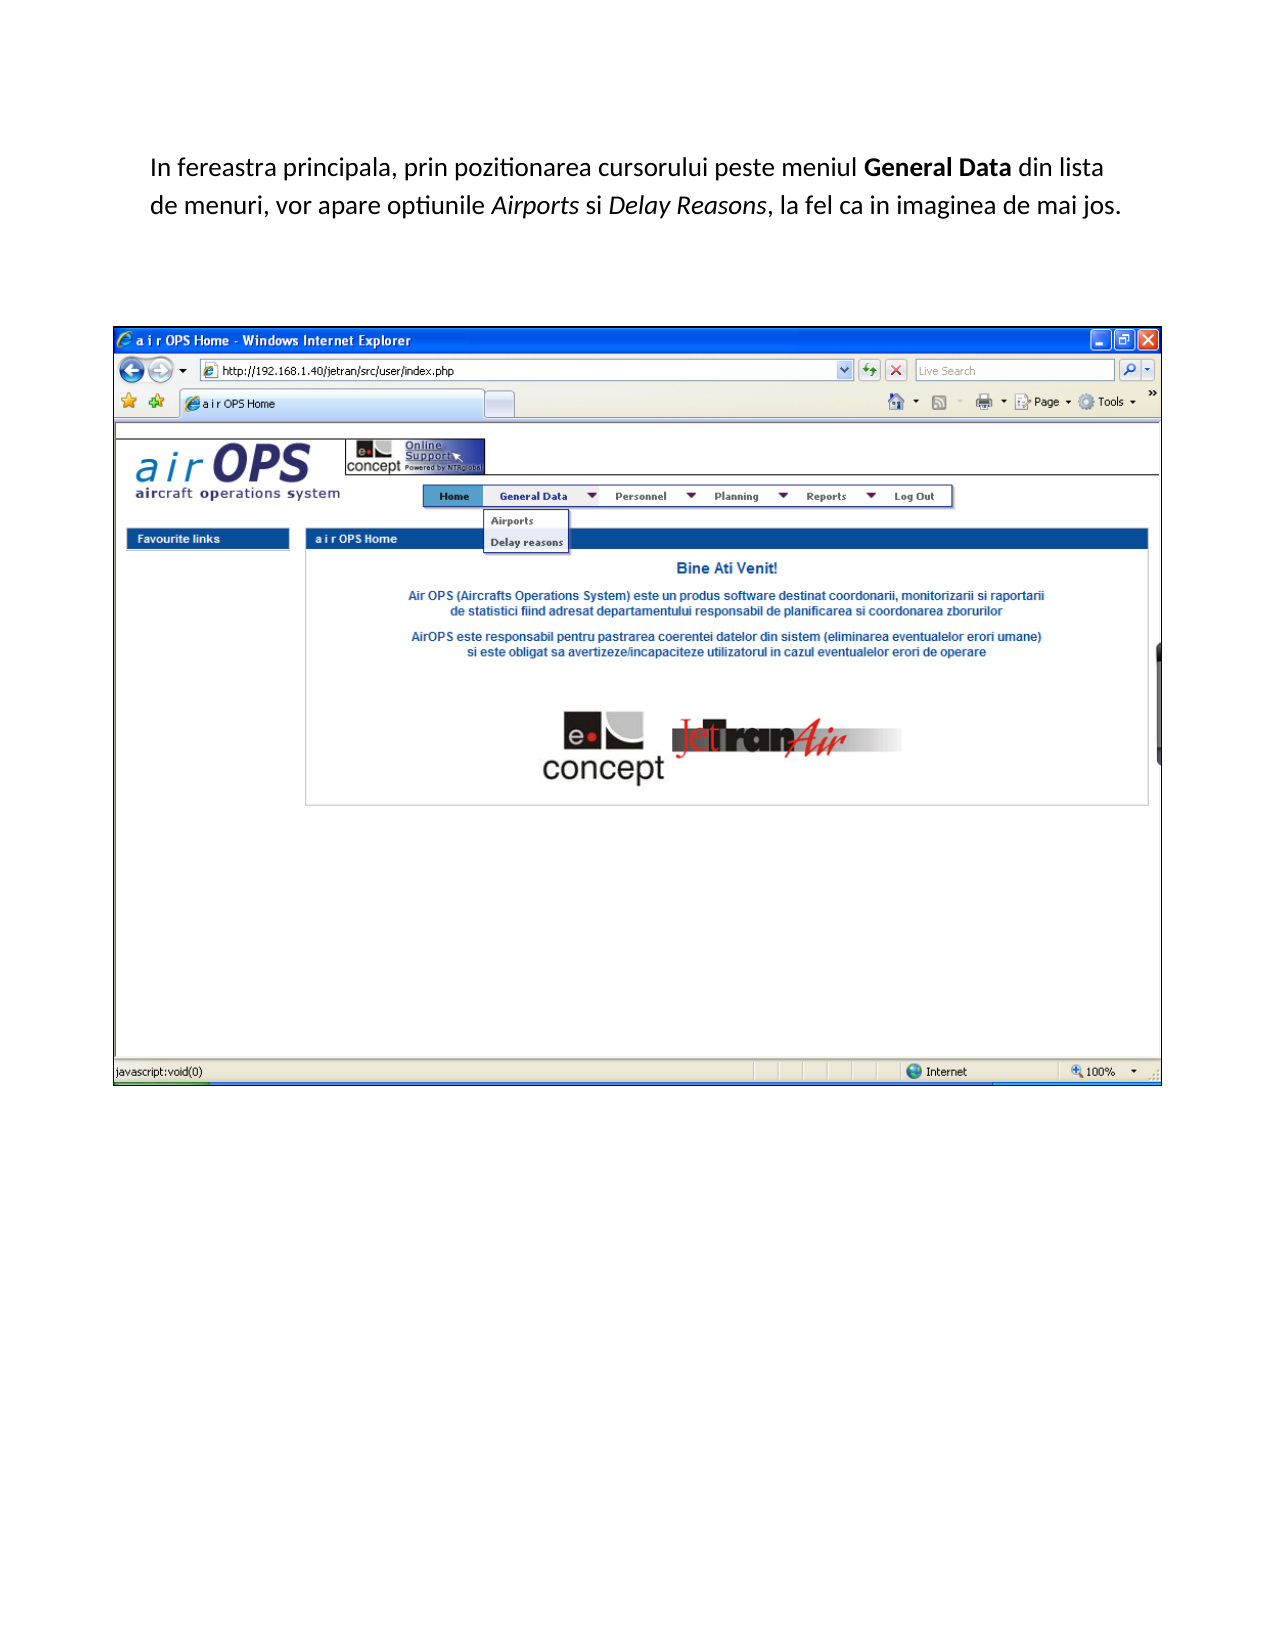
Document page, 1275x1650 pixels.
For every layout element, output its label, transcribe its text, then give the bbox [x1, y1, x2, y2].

picture [114, 328, 1161, 1085]
text In fereastra principala, prin pozitionarea cursorului peste meniul General Data din lista de menuri, vor apare optiunile Airports si Delay Reasons, la fel ca in imaginea de mai jos. [150, 150, 1125, 221]
